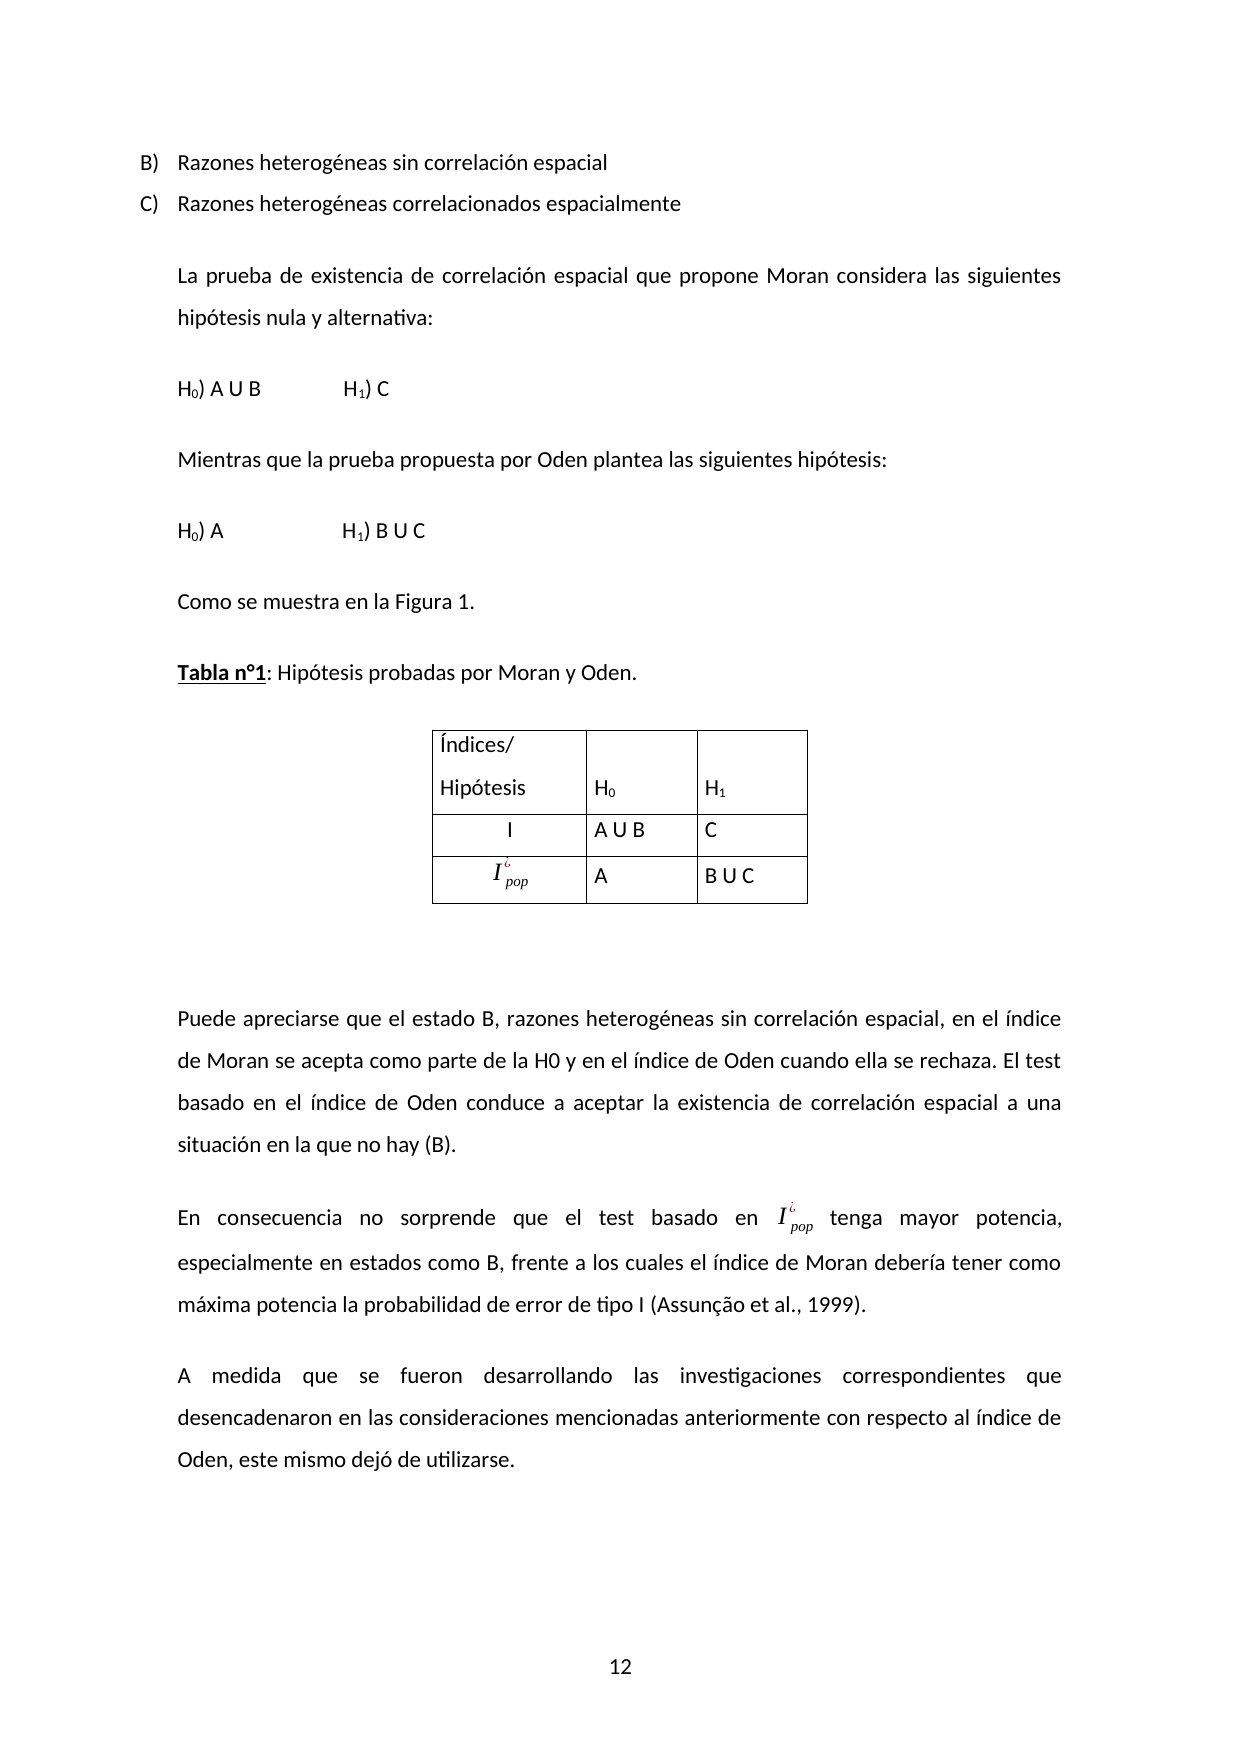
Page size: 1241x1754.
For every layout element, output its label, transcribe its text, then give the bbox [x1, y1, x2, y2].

table_cell I [433, 815, 586, 856]
text H0) A U B H1) C [177, 374, 1063, 402]
list Razones heterogéneas correlacionados espacialmente [140, 189, 1063, 218]
table_cell A U B [587, 815, 697, 856]
text Tabla n°1: Hipótesis probadas por Moran y Oden. [177, 658, 1063, 686]
table_header H0 [587, 731, 697, 814]
text A medida que se fueron desarrollando las investigaciones correspondientes que desencadenaron en las consideraciones mencionadas anteriormente con respecto al índice de Oden, este mismo dejó de utilizarse. [177, 1361, 1063, 1473]
table_cell B U C [698, 857, 807, 903]
text Como se muestra en la Figura 1. [177, 587, 1063, 615]
table_cell C [698, 815, 807, 856]
table_cell [433, 857, 586, 903]
table_header H1 [698, 731, 807, 814]
text La prueba de existencia de correlación espacial que propone Moran considera las siguientes hipótesis nula y alternativa: [177, 261, 1063, 331]
text H0) A H1) B U C [177, 516, 1063, 544]
table_cell A [587, 857, 697, 903]
list Razones heterogéneas sin correlación espacial [140, 148, 1063, 176]
text Mientras que la prueba propuesta por Oden plantea las siguientes hipótesis: [177, 445, 1063, 473]
text En consecuencia no sorprende que el test basado en tenga mayor potencia, especialmente en estados como B, frente a los cuales el índice de Moran debería tener como máxima potencia la probabilidad de error de tipo I (Assunção et al., 1999). [177, 1201, 1063, 1318]
text Puede apreciarse que el estado B, razones heterogéneas sin correlación espacial, en el índice de Moran se acepta como parte de la H0 y en el índice de Oden cuando ella se rechaza. El test basado en el índice de Oden conduce a aceptar la existencia de correlación espacial a una situación en la que no hay (B). [177, 1004, 1063, 1158]
table_header Índices/Hipótesis [433, 731, 586, 814]
